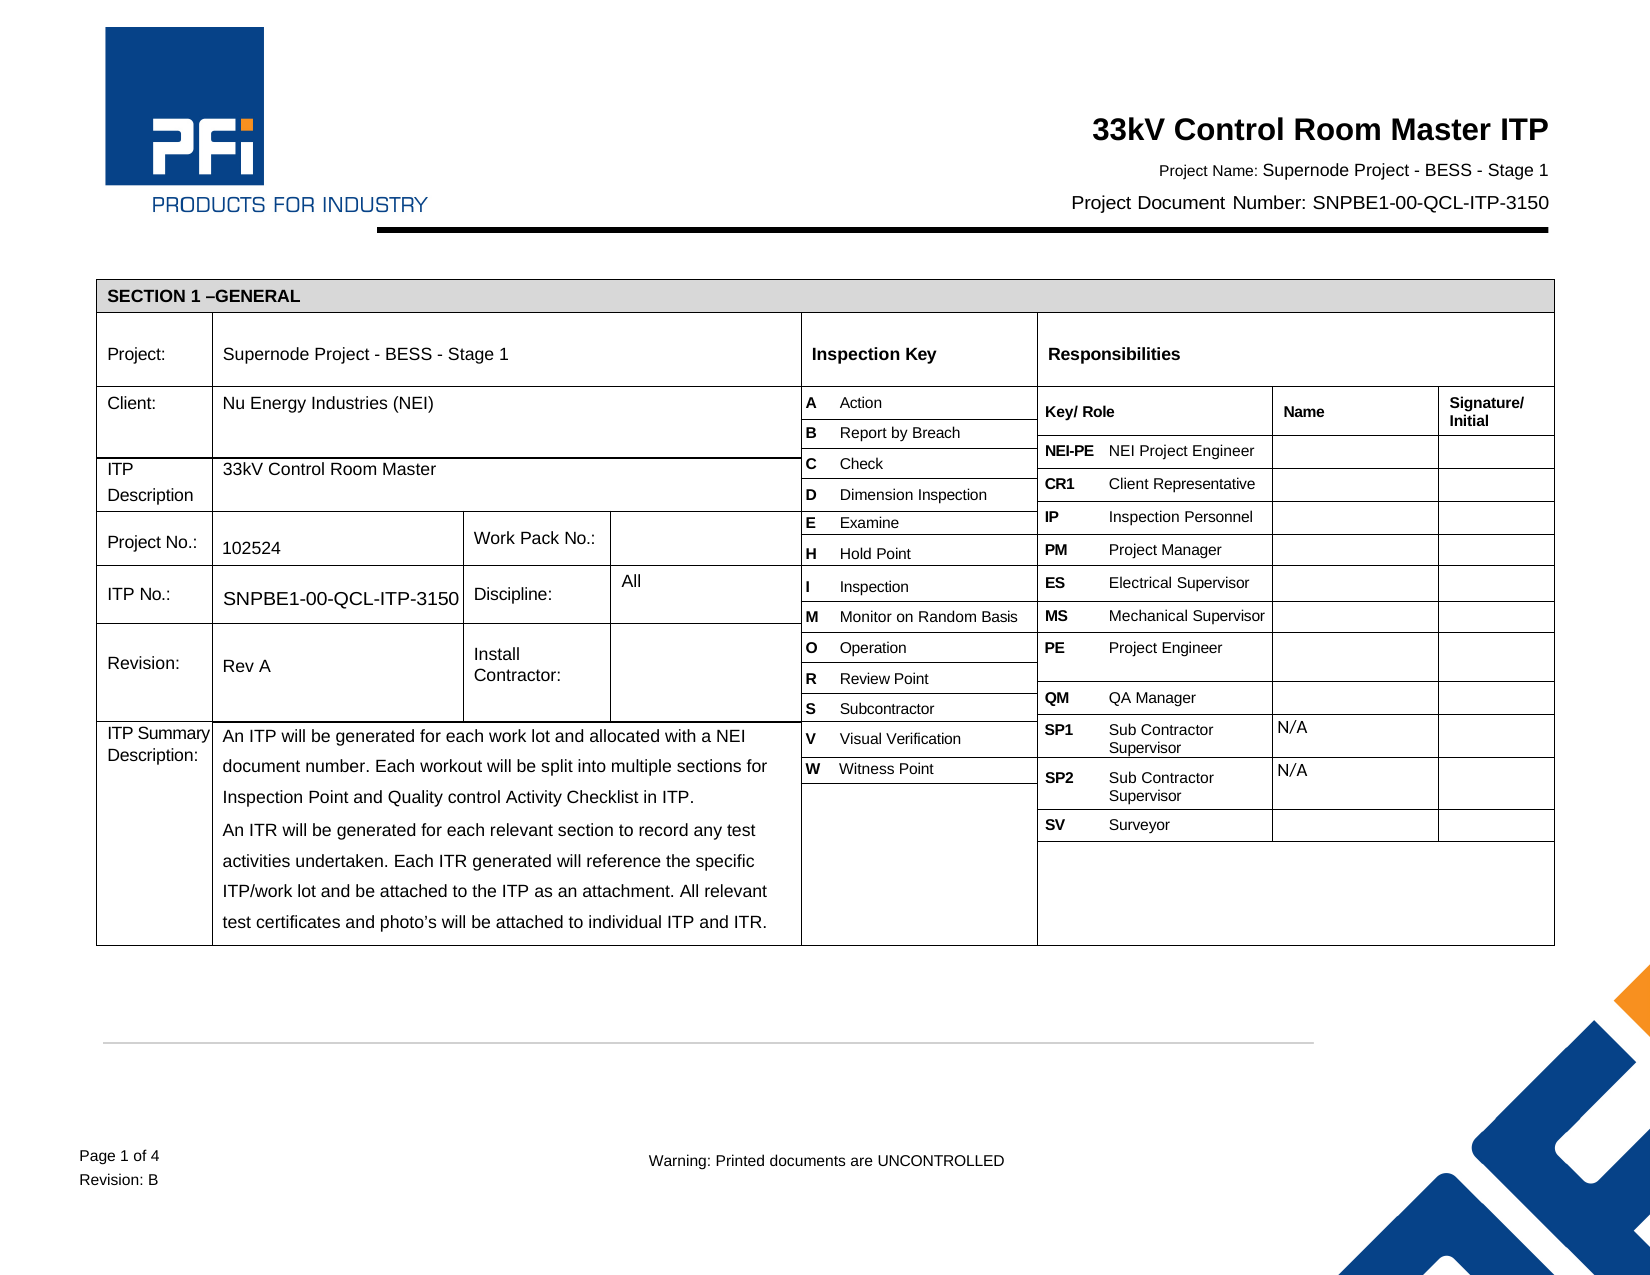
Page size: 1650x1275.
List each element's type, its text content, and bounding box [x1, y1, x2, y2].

table_cell M Monitor on Random Basis [802, 602, 1037, 632]
table_cell I Inspection [802, 566, 1037, 601]
table_cell PM Project Manager [1038, 535, 1272, 565]
table_cell [1439, 682, 1554, 714]
table_cell 33kV Control Room Master [213, 459, 801, 511]
table_cell Discipline: [464, 566, 610, 623]
table_cell [1439, 715, 1554, 757]
table_cell Project No.: [97, 512, 212, 565]
table_cell An ITP will be generated for each work lot and allocated with a NEI document number. Each workout will be split into multiple sections for Inspection Point and Quality control Activity Checklist in ITP. An ITR will be generated for each relevant section to record any test activities undertaken. Each ITR generated will reference the specific ITP/work lot and be attached to the ITP as an attachment. All relevant test certificates and photo’s will be attached to individual ITP and ITR. [213, 723, 801, 945]
table_cell E Examine [802, 512, 1037, 534]
table_cell [1439, 602, 1554, 632]
table_cell [1273, 469, 1438, 501]
table_cell CR1 Client Representative [1038, 469, 1272, 501]
table_cell O Operation [802, 633, 1037, 662]
table_cell Work Pack No.: [464, 512, 610, 565]
table_cell [611, 601, 801, 623]
table_cell ITP Summary Description: [97, 722, 212, 945]
table_cell [1439, 502, 1554, 534]
table_cell [802, 784, 1037, 945]
table_cell C Check [802, 449, 1037, 478]
table_cell D Dimension Inspection [802, 479, 1037, 511]
table_cell Client: [97, 387, 212, 457]
table_cell V Visual Verification [802, 722, 1037, 757]
table_cell ES Electrical Supervisor [1038, 566, 1272, 601]
table_cell [611, 624, 801, 721]
table_cell [1273, 682, 1438, 714]
table_cell 102524 [213, 512, 463, 565]
table_cell SV Surveyor [1038, 810, 1272, 841]
table_cell [1273, 810, 1438, 841]
table_cell Responsibilities [1038, 313, 1554, 386]
table_cell Project: [97, 313, 212, 386]
table_cell All [611, 566, 801, 601]
table_cell [1439, 469, 1554, 501]
table_cell B Report by Breach [802, 420, 1037, 448]
table_cell N/A [1273, 715, 1438, 757]
table_cell [1439, 633, 1554, 681]
table_cell SP1 Sub Contractor Supervisor [1038, 715, 1272, 757]
table_cell R Review Point [802, 663, 1037, 693]
table_header SECTION 1 –GENERAL [97, 280, 1554, 312]
table_cell H Hold Point [802, 535, 1037, 565]
table_cell [1439, 566, 1554, 601]
table_cell [1038, 842, 1554, 945]
table_cell N/A [1273, 758, 1438, 809]
table_cell [1439, 535, 1554, 565]
table_cell QM QA Manager [1038, 682, 1272, 714]
table_cell Revision: [97, 624, 212, 721]
table_cell [611, 512, 801, 565]
table_cell Install Contractor: [464, 624, 610, 721]
table_cell [1273, 602, 1438, 632]
table_cell IP Inspection Personnel [1038, 502, 1272, 534]
table_cell Name [1273, 387, 1438, 435]
table_cell MS Mechanical Supervisor [1038, 602, 1272, 632]
table_cell SNPBE1-00-QCL-ITP-3150 [213, 566, 463, 623]
table_cell [1273, 633, 1438, 681]
table_cell Supernode Project - BESS - Stage 1 [213, 313, 801, 386]
table_cell Signature/ Initial [1439, 387, 1554, 435]
table_cell ITP Description: [97, 459, 212, 511]
table_cell SP2 Sub Contractor Supervisor [1038, 758, 1272, 809]
table_cell [1273, 566, 1438, 601]
table_cell PE Project Engineer [1038, 633, 1272, 681]
table_cell [1439, 758, 1554, 809]
table_cell [1439, 810, 1554, 841]
picture [1313, 962, 1650, 1275]
table_cell [1273, 436, 1438, 468]
table_cell ITP No.: [97, 566, 212, 623]
table_cell S Subcontractor [802, 694, 1037, 721]
table_cell A Action [802, 387, 1037, 419]
picture [35, 27, 480, 216]
table_cell [1439, 436, 1554, 468]
table_cell [1273, 502, 1438, 534]
table_cell Nu Energy Industries (NEI) [213, 387, 801, 457]
table_cell W Witness Point [802, 758, 1037, 782]
table_cell Rev A [213, 624, 463, 721]
table_cell Inspection Key [802, 313, 1037, 386]
table_cell [1273, 535, 1438, 565]
table_cell NEI-PE NEI Project Engineer [1038, 436, 1272, 468]
table_cell Key/ Role [1038, 387, 1272, 435]
